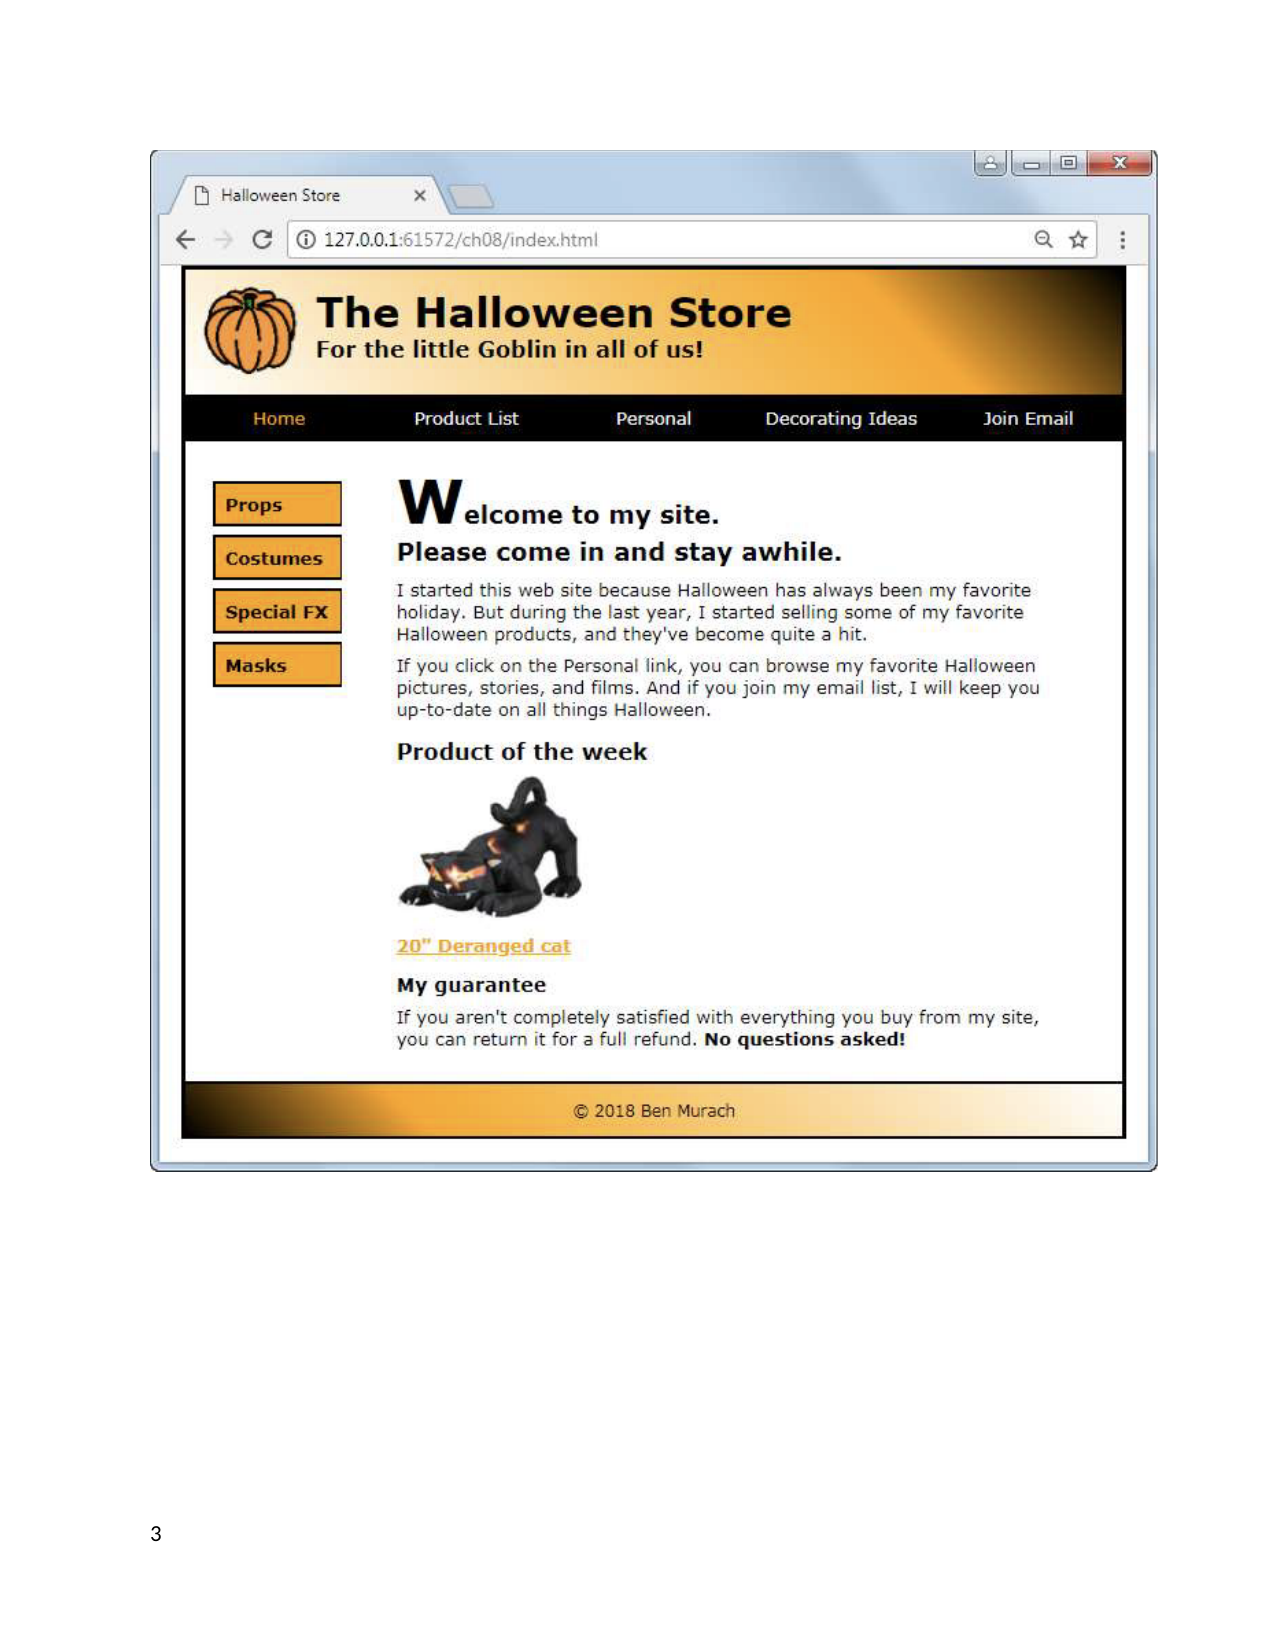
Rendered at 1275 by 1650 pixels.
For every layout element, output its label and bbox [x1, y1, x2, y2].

picture [150, 150, 1158, 1172]
